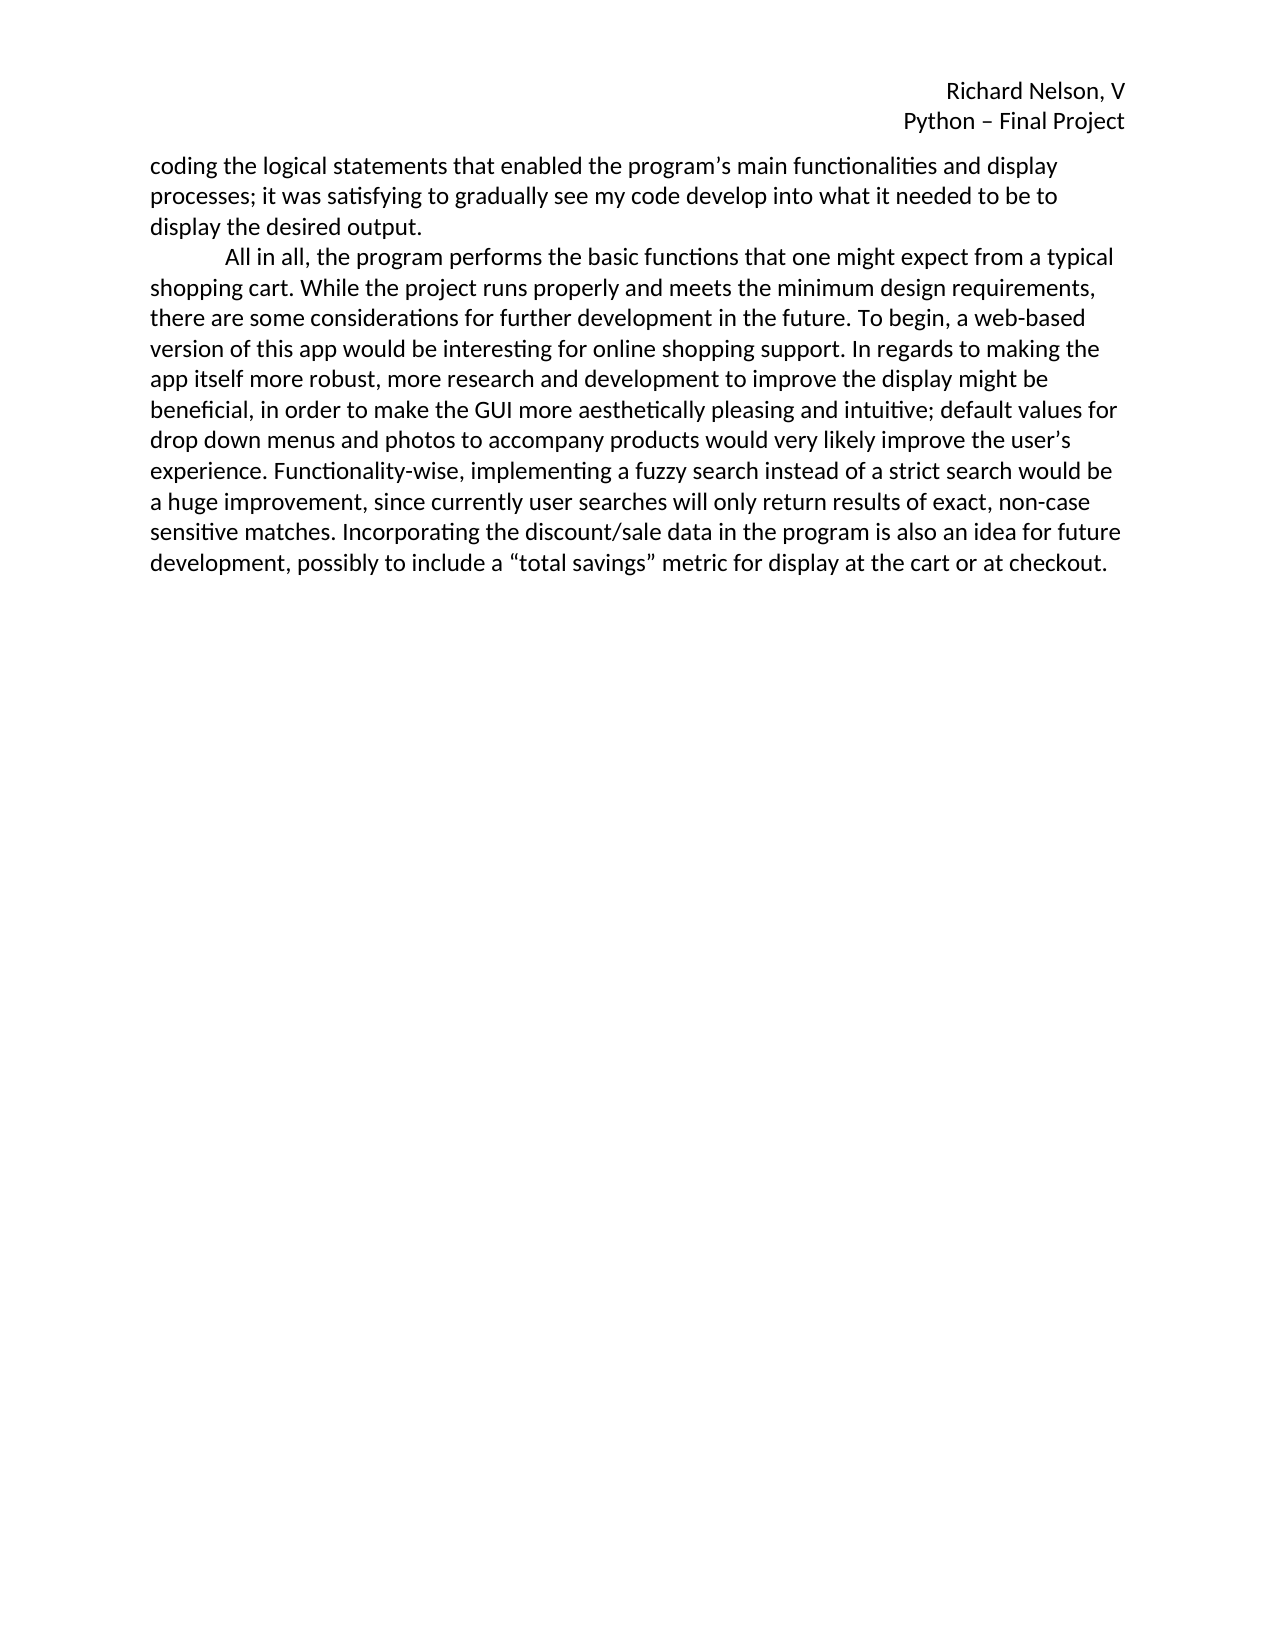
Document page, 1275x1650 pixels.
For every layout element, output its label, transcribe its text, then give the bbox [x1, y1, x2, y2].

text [150, 150, 1125, 242]
text All in all, the program performs the basic functions that one might expect from a typical shopping cart. While the project runs properly and meets the minimum design requirements, there are some considerations for further development in the future. To begin, a web-based version of this app would be interesting for online shopping support. In regards to making the app itself more robust, more research and development to improve the display might be beneficial, in order to make the GUI more aesthetically pleasing and intuitive; default values for drop down menus and photos to accompany products would very likely improve the user’s experience. Functionality-wise, implementing a fuzzy search instead of a strict search would be a huge improvement, since currently user searches will only return results of exact, non-case sensitive matches. Incorporating the discount/sale data in the program is also an idea for future development, possibly to include a “total savings” metric for display at the cart or at checkout. [150, 242, 1125, 577]
